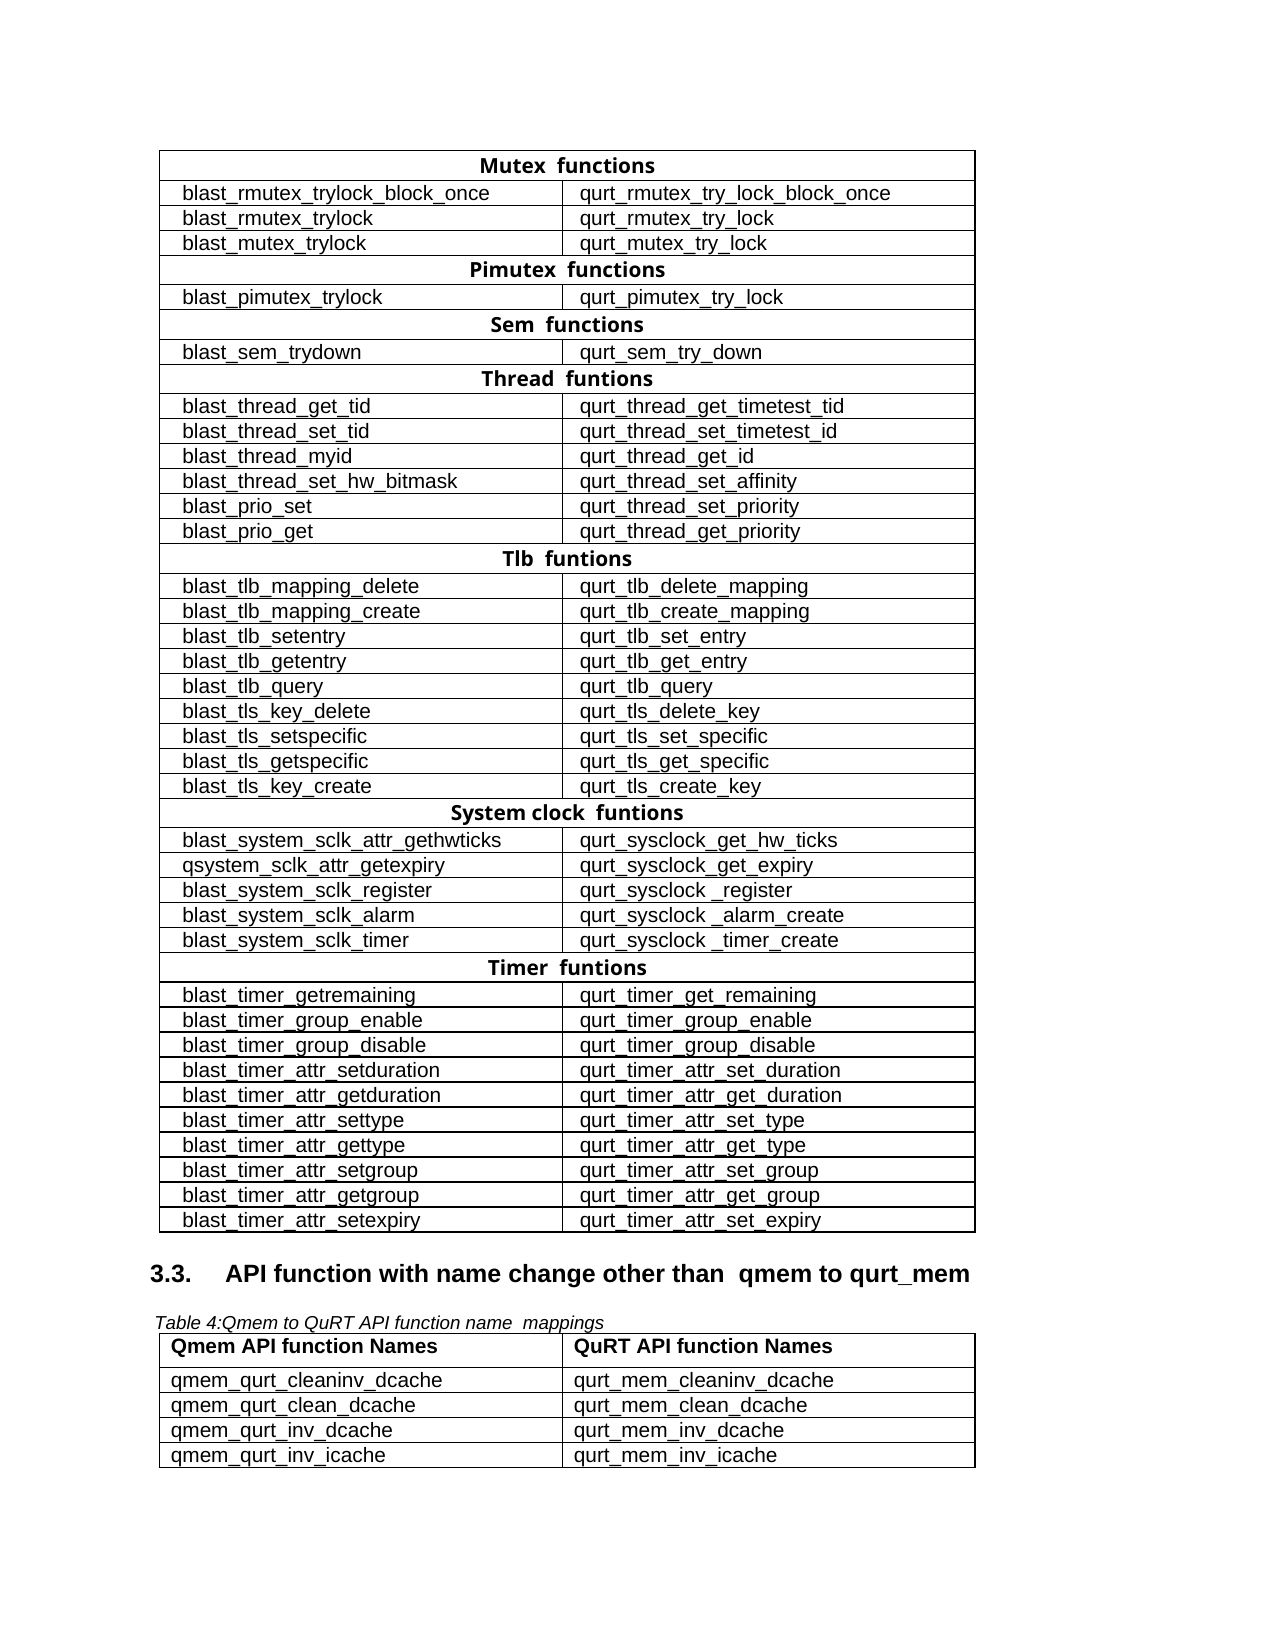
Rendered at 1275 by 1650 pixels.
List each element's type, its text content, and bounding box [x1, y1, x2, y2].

table_cell qurt_timer_attr_get_type [563, 1133, 974, 1156]
table_cell qurt_rmutex_try_lock [563, 206, 974, 229]
table_cell blast_timer_group_disable [160, 1033, 562, 1056]
table_cell blast_timer_attr_settype [160, 1108, 562, 1131]
table_cell blast_timer_attr_setgroup [160, 1158, 562, 1181]
table_cell blast_prio_set [160, 494, 562, 518]
table_cell blast_timer_attr_setexpiry [160, 1208, 562, 1231]
table_cell blast_pimutex_trylock [160, 285, 562, 309]
table_cell qurt_mem_inv_dcache [563, 1418, 974, 1442]
table_cell qurt_pimutex_try_lock [563, 285, 974, 309]
table_cell blast_timer_attr_gettype [160, 1133, 562, 1156]
table_cell qurt_thread_set_priority [563, 494, 974, 518]
table_cell qmem_qurt_cleaninv_dcache [160, 1368, 562, 1392]
table_cell blast_sem_trydown [160, 340, 562, 363]
table_cell qurt_mem_cleaninv_dcache [563, 1368, 974, 1392]
table_cell qmem_qurt_inv_icache [160, 1443, 562, 1467]
table_cell blast_tlb_setentry [160, 624, 562, 647]
table_cell qurt_thread_get_timetest_tid [563, 394, 974, 418]
table_cell qurt_tls_create_key [563, 774, 974, 797]
table_cell blast_timer_attr_setduration [160, 1058, 562, 1081]
table_cell qurt_timer_attr_get_duration [563, 1083, 974, 1106]
table_cell qurt_timer_attr_set_type [563, 1108, 974, 1131]
table_cell System clock funtions [160, 799, 974, 827]
table_cell blast_tls_setspecific [160, 724, 562, 747]
table_cell blast_system_sclk_timer [160, 928, 562, 952]
table_cell qurt_mutex_try_lock [563, 231, 974, 254]
table_header Qmem API function Names [160, 1334, 562, 1367]
table_cell qmem_qurt_clean_dcache [160, 1393, 562, 1417]
table_cell qurt_thread_set_affinity [563, 469, 974, 493]
table_cell blast_system_sclk_attr_gethwticks [160, 828, 562, 852]
table_cell qurt_mem_clean_dcache [563, 1393, 974, 1417]
table_cell qurt_tls_get_specific [563, 749, 974, 772]
table_cell blast_prio_get [160, 519, 562, 543]
table_cell blast_tls_key_create [160, 774, 562, 797]
table_cell blast_tlb_mapping_delete [160, 574, 562, 597]
table_cell qurt_sysclock_get_expiry [563, 853, 974, 877]
table_cell blast_timer_attr_getgroup [160, 1183, 562, 1206]
table_cell Tlb funtions [160, 544, 974, 572]
table_cell blast_rmutex_trylock [160, 206, 562, 229]
table_cell blast_tls_getspecific [160, 749, 562, 772]
table_cell qurt_thread_get_id [563, 444, 974, 468]
table_cell qurt_sysclock _timer_create [563, 928, 974, 952]
table_cell qurt_tlb_set_entry [563, 624, 974, 647]
table_cell qurt_thread_get_priority [563, 519, 974, 543]
table_cell qurt_timer_group_disable [563, 1033, 974, 1056]
table_cell blast_tlb_mapping_create [160, 599, 562, 622]
table_cell blast_thread_myid [160, 444, 562, 468]
table_cell blast_tlb_query [160, 674, 562, 697]
table_cell qurt_sysclock _alarm_create [563, 903, 974, 927]
table_cell blast_rmutex_trylock_block_once [160, 181, 562, 204]
table_cell qurt_rmutex_try_lock_block_once [563, 181, 974, 204]
table_cell qurt_timer_attr_get_group [563, 1183, 974, 1206]
table_cell blast_thread_get_tid [160, 394, 562, 418]
table_cell blast_timer_attr_getduration [160, 1083, 562, 1106]
table_cell blast_timer_group_enable [160, 1008, 562, 1031]
table_cell qmem_qurt_inv_dcache [160, 1418, 562, 1442]
table_cell qurt_timer_attr_set_group [563, 1158, 974, 1181]
table_cell qurt_tls_delete_key [563, 699, 974, 722]
table_cell blast_mutex_trylock [160, 231, 562, 254]
text Table 4:Qmem to QuRT API function name mappings [112, 1311, 1172, 1333]
table_cell qurt_timer_group_enable [563, 1008, 974, 1031]
table_cell qurt_timer_attr_set_duration [563, 1058, 974, 1081]
table_cell qsystem_sclk_attr_getexpiry [160, 853, 562, 877]
table_cell blast_thread_set_hw_bitmask [160, 469, 562, 493]
table_cell qurt_sysclock _register [563, 878, 974, 902]
list API function with name change other than qmem to qurt_mem [150, 1259, 1172, 1287]
table_cell qurt_tlb_create_mapping [563, 599, 974, 622]
table_cell qurt_tlb_delete_mapping [563, 574, 974, 597]
table_cell Thread funtions [160, 365, 974, 393]
table_cell blast_timer_getremaining [160, 983, 562, 1006]
table_cell blast_tlb_getentry [160, 649, 562, 672]
table_cell qurt_tlb_query [563, 674, 974, 697]
table_header QuRT API function Names [563, 1334, 974, 1367]
table_cell Sem functions [160, 310, 974, 338]
table_cell Mutex functions [160, 151, 974, 179]
table_cell qurt_timer_attr_set_expiry [563, 1208, 974, 1231]
table_cell qurt_sysclock_get_hw_ticks [563, 828, 974, 852]
table_cell qurt_tls_set_specific [563, 724, 974, 747]
table_cell qurt_sem_try_down [563, 340, 974, 363]
table_cell qurt_timer_get_remaining [563, 983, 974, 1006]
table_cell qurt_thread_set_timetest_id [563, 419, 974, 443]
table_cell Timer funtions [160, 953, 974, 981]
table_cell qurt_mem_inv_icache [563, 1443, 974, 1467]
table_cell blast_thread_set_tid [160, 419, 562, 443]
table_cell qurt_tlb_get_entry [563, 649, 974, 672]
table_cell blast_tls_key_delete [160, 699, 562, 722]
table_cell Pimutex functions [160, 256, 974, 284]
table_cell blast_system_sclk_register [160, 878, 562, 902]
table_cell blast_system_sclk_alarm [160, 903, 562, 927]
